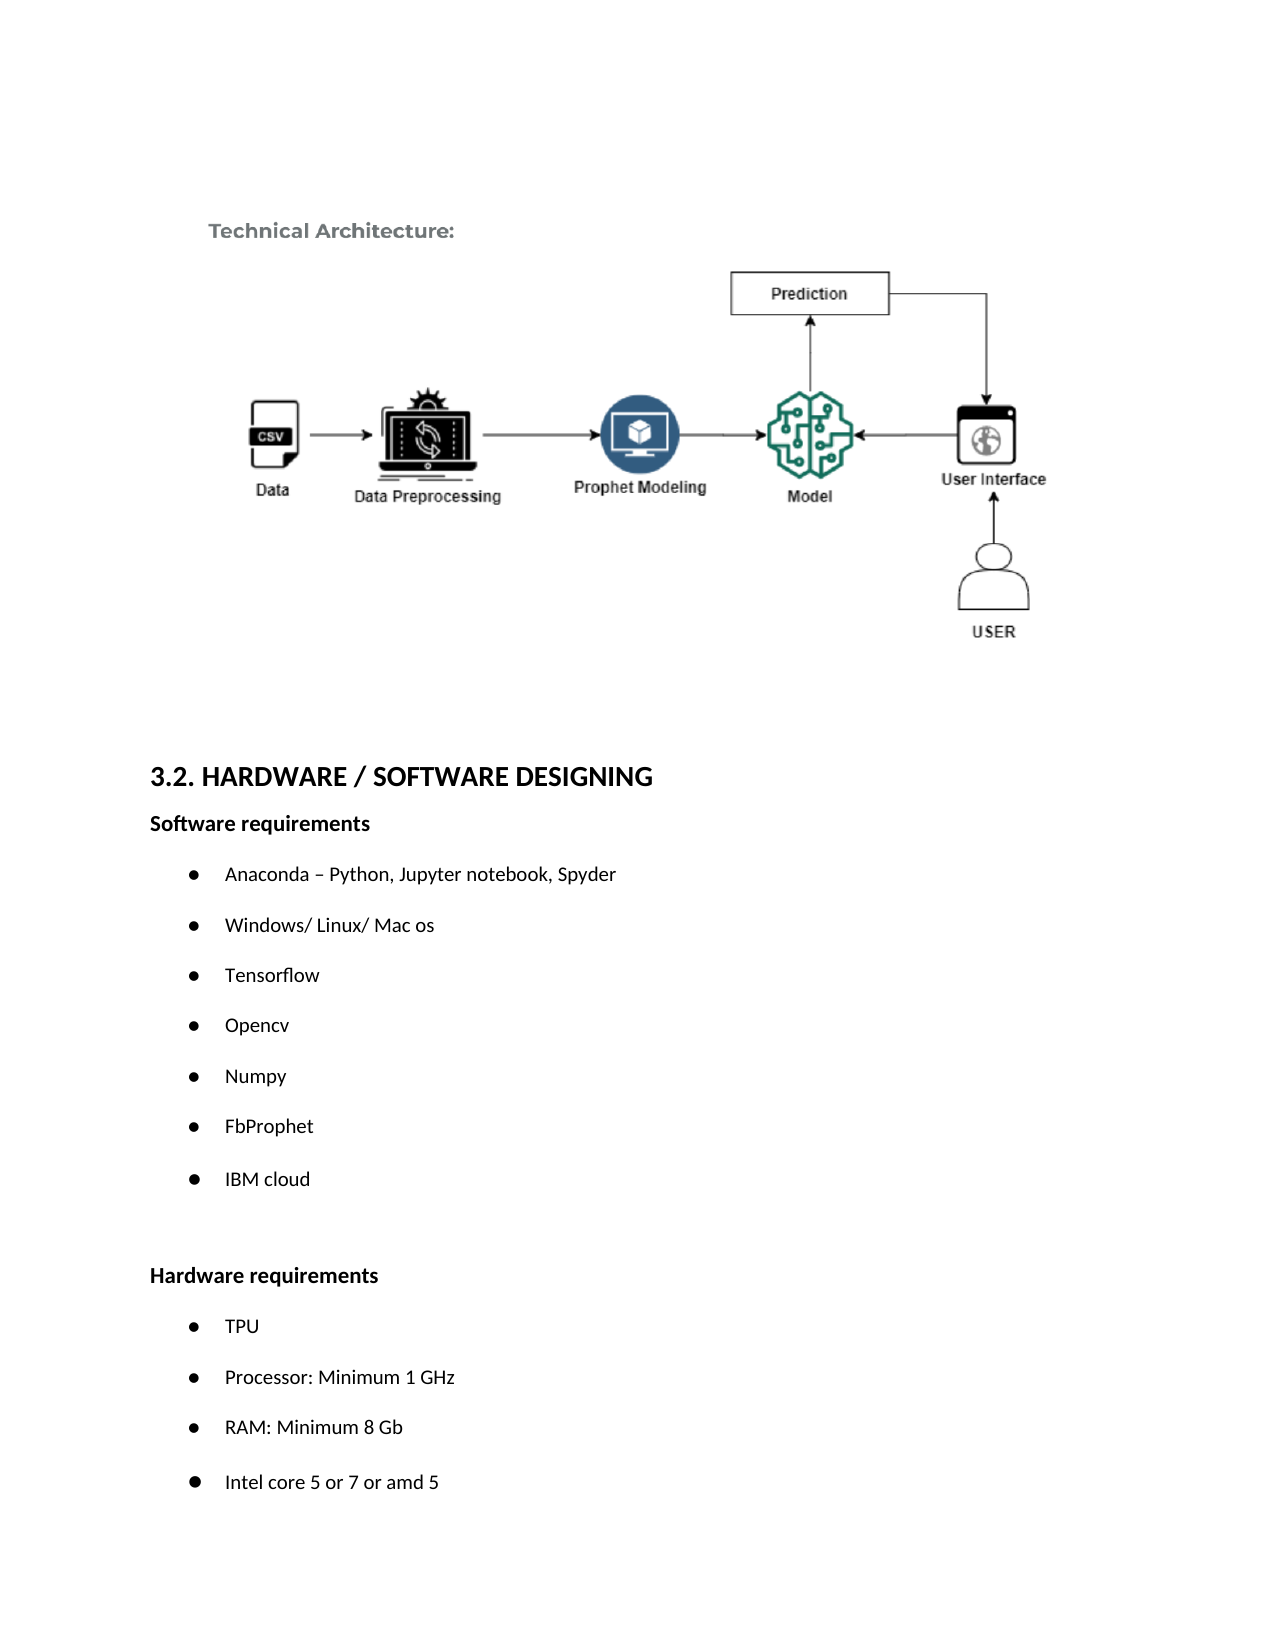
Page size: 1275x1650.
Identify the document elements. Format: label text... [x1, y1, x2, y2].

list Intel core 5 or 7 or amd 5 [187, 1465, 1125, 1495]
list Processor: Minimum 1 GHz [187, 1364, 1125, 1389]
list Opencv [187, 1013, 1125, 1038]
text Software requirements [150, 809, 1125, 836]
list Anaconda – Python, Jupyter notebook, Spyder [187, 861, 1125, 887]
list RAM: Minimum 8 Gb [187, 1414, 1125, 1440]
list Tensorflow [187, 962, 1125, 988]
list TPU [187, 1314, 1125, 1339]
text 3.2. HARDWARE / SOFTWARE DESIGNING [150, 765, 1125, 792]
list IBM cloud [187, 1164, 1125, 1192]
list Windows/ Linux/ Mac os [187, 912, 1125, 937]
text Hardware requirements [150, 1261, 1125, 1289]
picture [150, 150, 1125, 721]
list FbProphet [187, 1113, 1125, 1139]
list Numpy [187, 1063, 1125, 1088]
